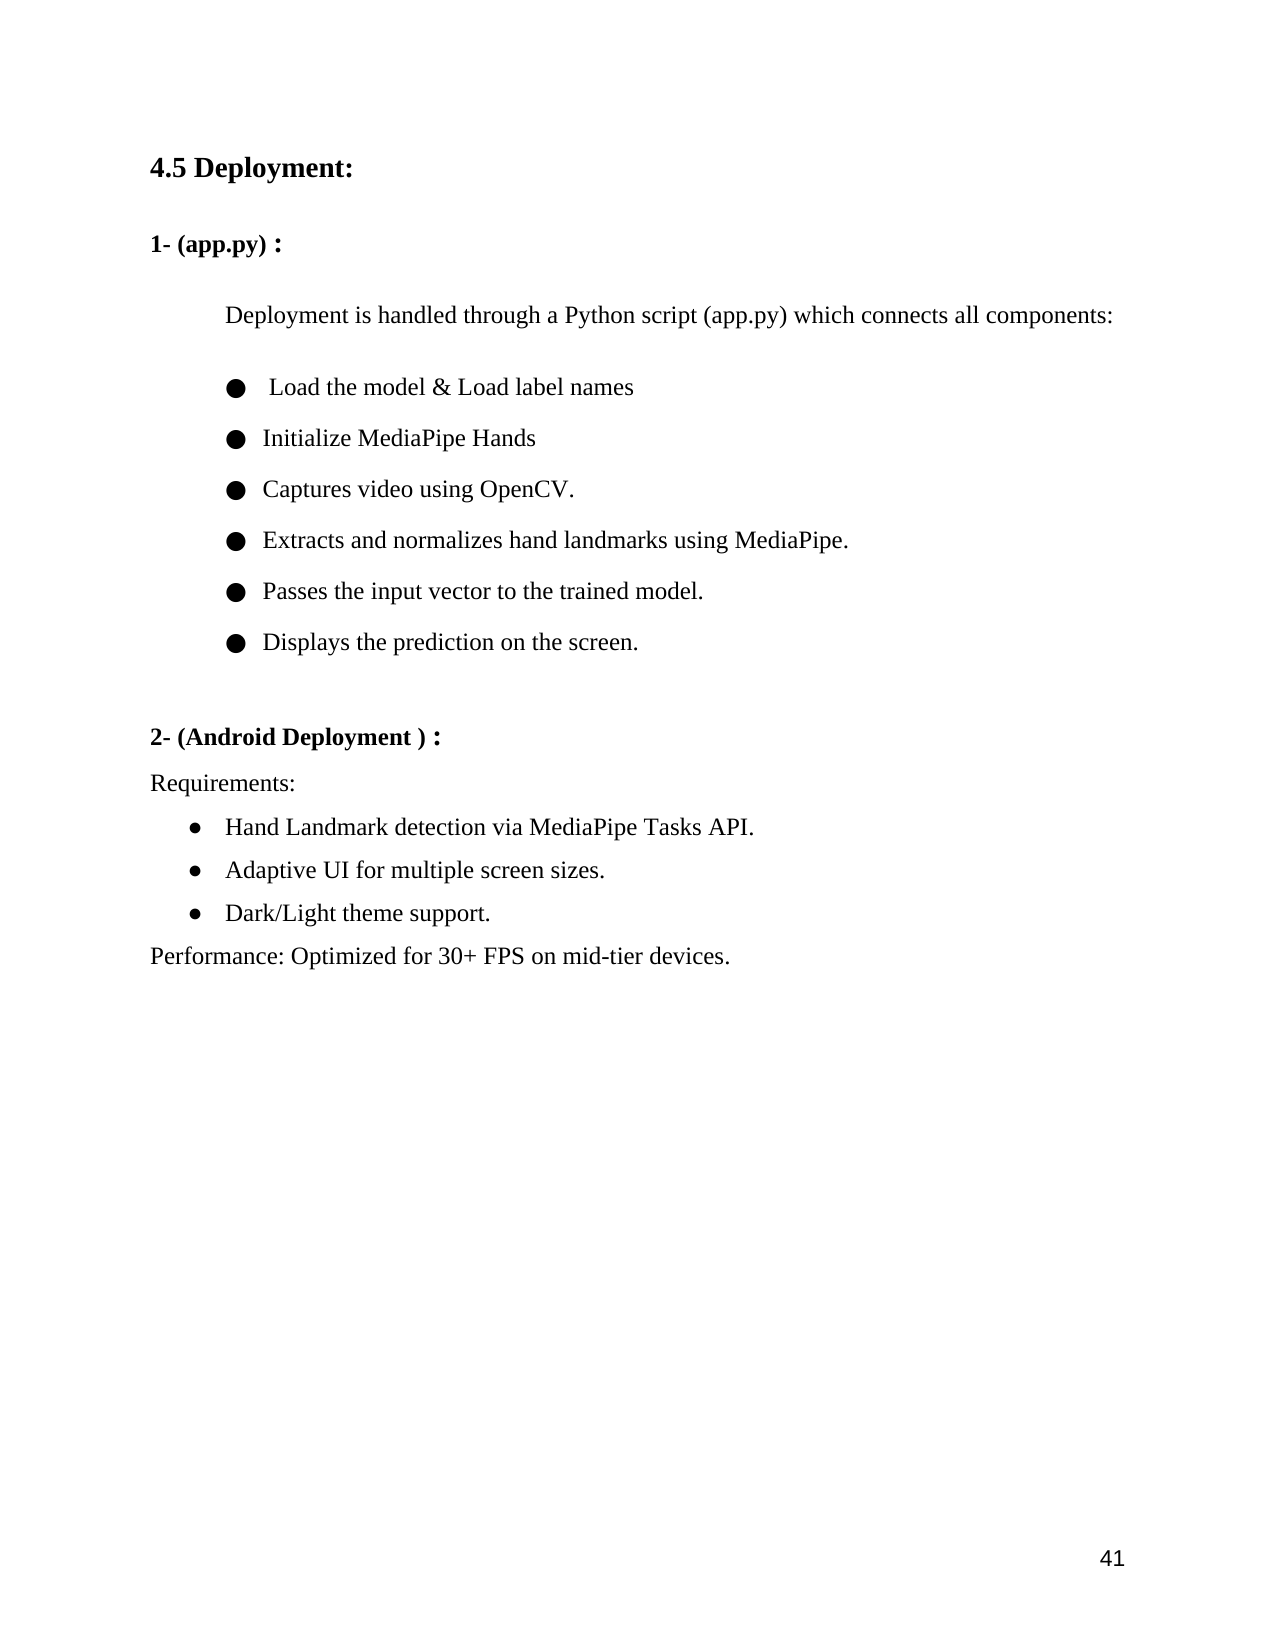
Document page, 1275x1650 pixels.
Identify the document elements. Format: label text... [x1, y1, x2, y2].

list Dark/Light theme support. [187, 898, 1125, 927]
list Hand Landmark detection via MediaPipe Tasks API. [187, 812, 1125, 840]
text 2- (Android Deployment ) : [150, 718, 1125, 752]
list Initialize MediaPipe Hands [225, 420, 1125, 454]
subtitle 1- (app.py) : [150, 225, 1125, 259]
list Extracts and normalizes hand landmarks using MediaPipe. [225, 522, 1125, 556]
list Load the model & Load label names [225, 369, 1125, 403]
list Passes the input vector to the trained model. [225, 573, 1125, 607]
list Displays the prediction on the screen. [225, 624, 1125, 658]
list Adaptive UI for multiple screen sizes. [187, 855, 1125, 883]
subtitle 4.5 Deployment: [150, 150, 1125, 183]
text Deployment is handled through a Python script (app.py) which connects all components: [150, 301, 1125, 329]
text Requirements: [150, 768, 1125, 797]
list Captures video using OpenCV. [225, 471, 1125, 505]
text Performance: Optimized for 30+ FPS on mid-tier devices. [150, 941, 1125, 970]
